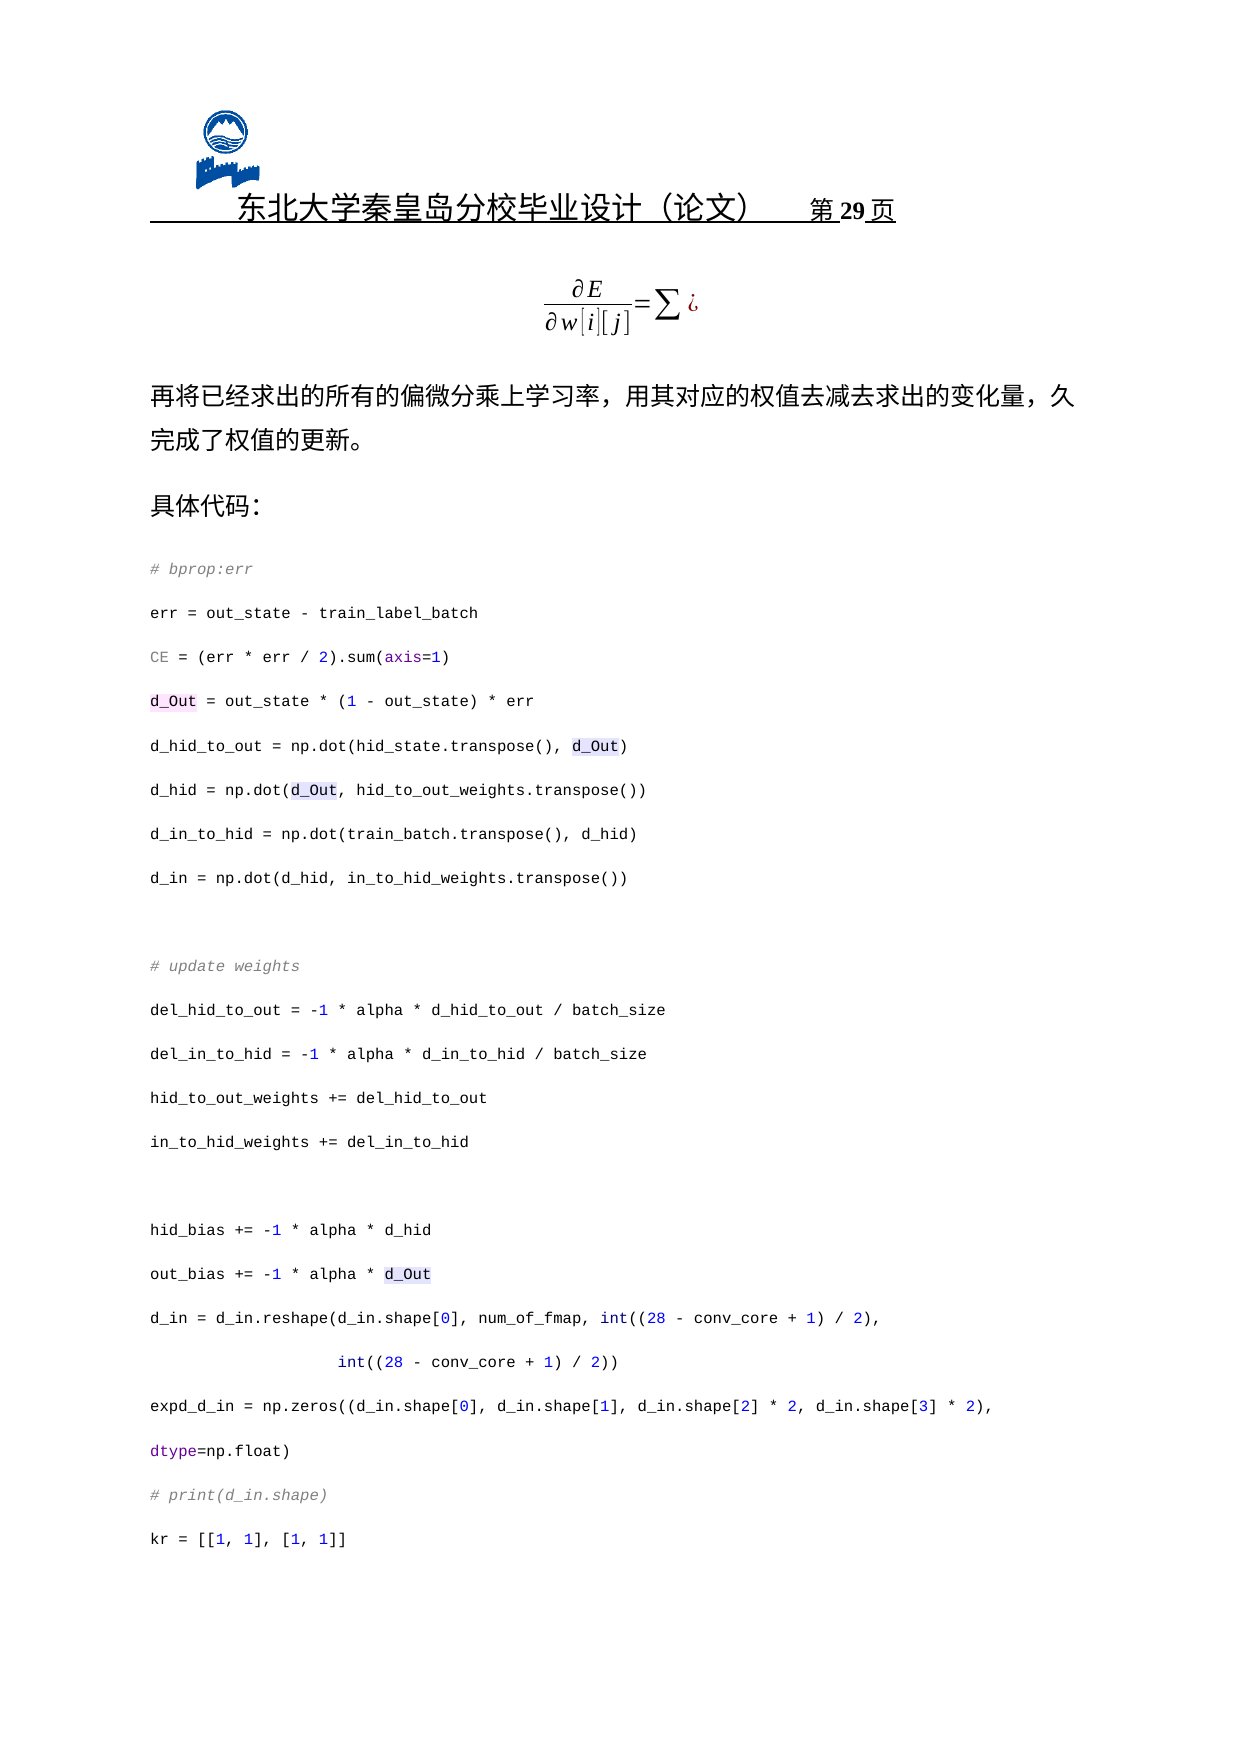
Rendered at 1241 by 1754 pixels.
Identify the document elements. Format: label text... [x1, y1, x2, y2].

text 具体代码： [150, 482, 1090, 527]
text # bprop:err err = out_state - train_label_batch CE = (err * err / 2).sum(axis=1) d_Out = out_state * (1 - out_state) * err d_hid_to_out = np.dot(hid_state.transpose(), d_Out) d_hid = np.dot(d_Out, hid_to_out_weights.transpose()) d_in_to_hid = np.dot(train_batch.transpose(), d_hid) d_in = np.dot(d_hid, in_to_hid_weights.transpose()) # update weights del_hid_to_out = -1 * alpha * d_hid_to_out / batch_size del_in_to_hid = -1 * alpha * d_in_to_hid / batch_size hid_to_out_weights += del_hid_to_out in_to_hid_weights += del_in_to_hid hid_bias += -1 * alpha * d_hid out_bias += -1 * alpha * d_Out [150, 548, 1090, 1298]
picture [187, 109, 264, 191]
text 再将已经求出的所有的偏微分乘上学习率，用其对应的权值去减去求出的变化量，久完成了权值的更新。 [150, 372, 1090, 461]
